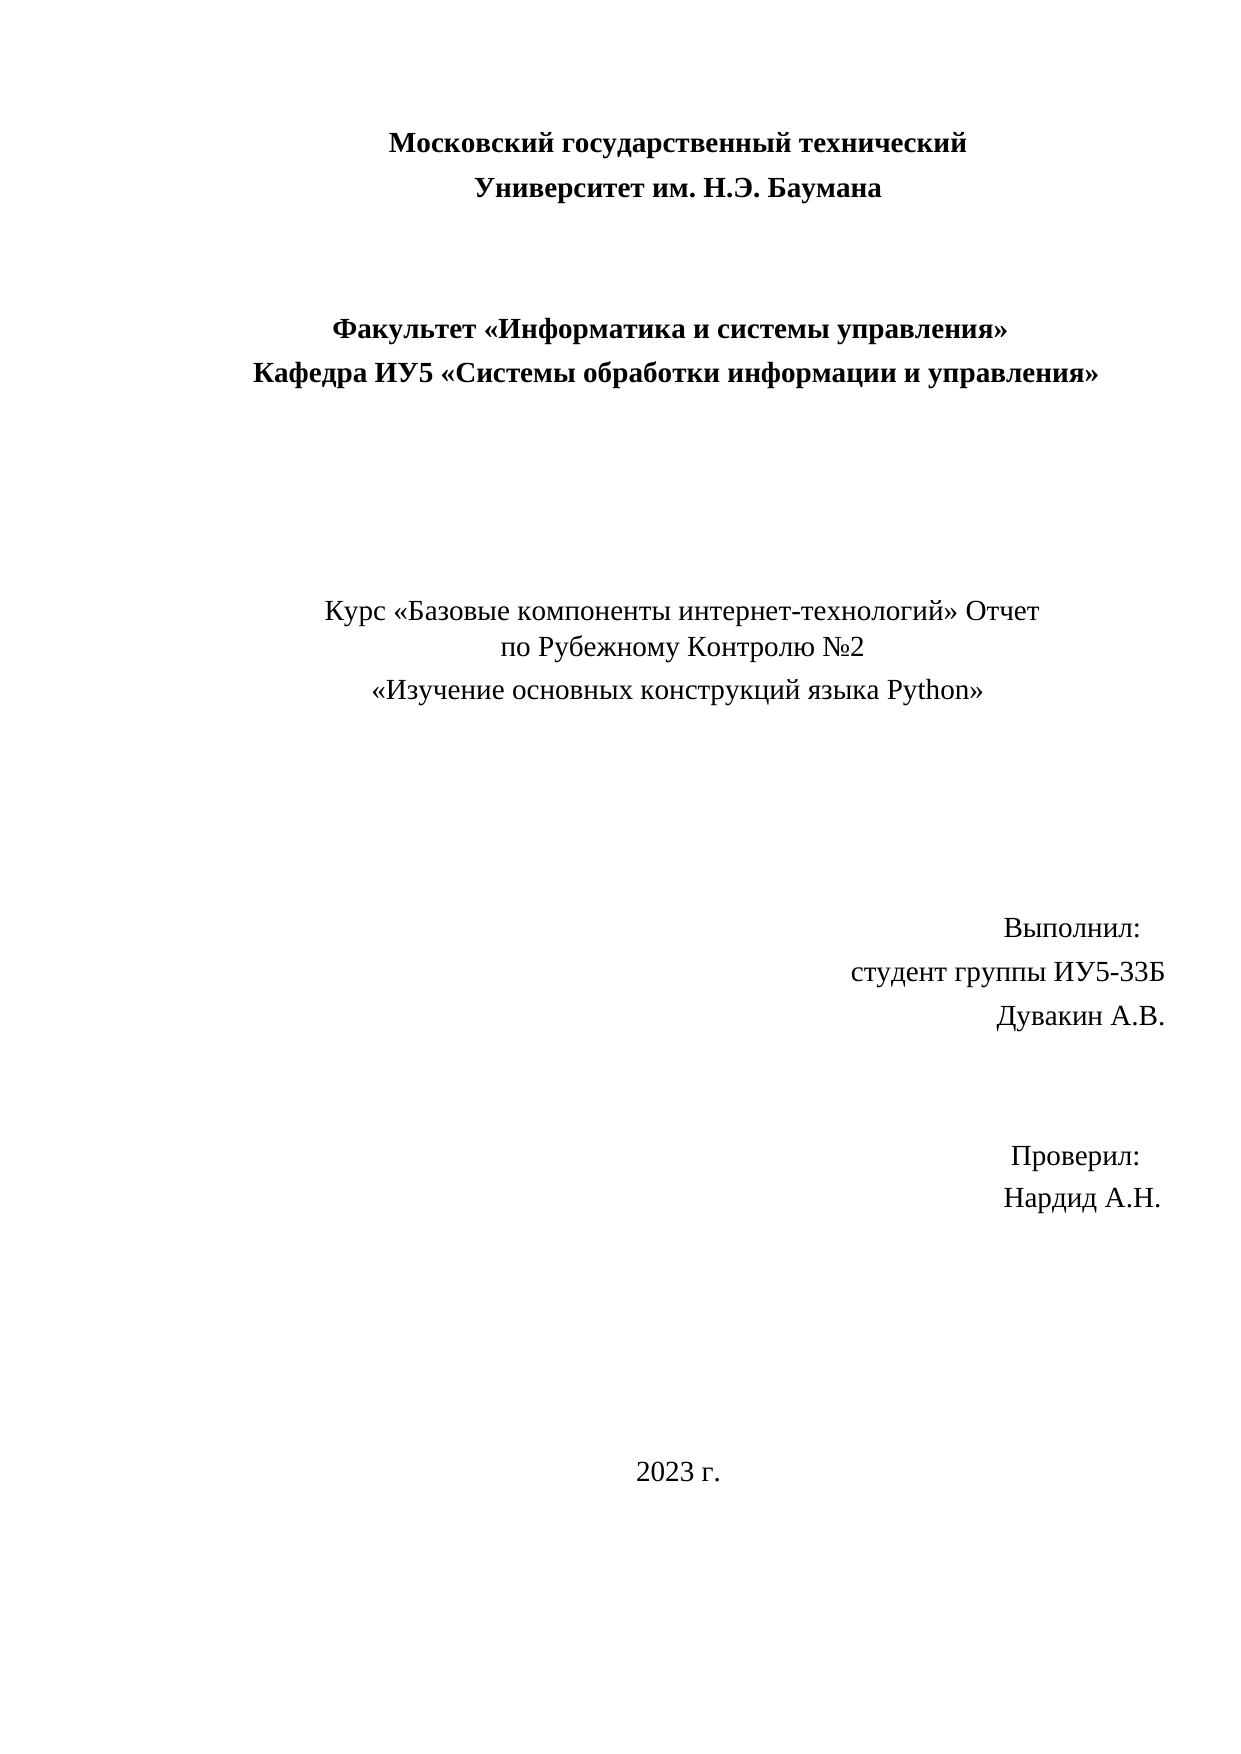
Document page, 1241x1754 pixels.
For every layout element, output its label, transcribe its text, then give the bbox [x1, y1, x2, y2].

text Университет им. Н.Э. Баумана [182, 170, 1173, 203]
text Курс «Базовые компоненты интернет-технологий» Отчет по Рубежному Контролю №2 [324, 593, 1040, 663]
text «Изучение основных конструкций языка Python» [371, 672, 1170, 706]
text 2023 г. [324, 1454, 1032, 1487]
text студент группы ИУ5-33Б [118, 954, 1165, 988]
text Нардид А.Н. [929, 1180, 1170, 1214]
text Выполнил: [931, 910, 1165, 944]
text Дувакин А.В. [118, 998, 1165, 1031]
text Факультет «Информатика и системы управления» [332, 311, 1173, 345]
text Московский государственный технический [389, 126, 1173, 159]
text Проверил: [961, 1138, 1170, 1172]
text Кафедра ИУ5 «Системы обработки информации и управления» [253, 356, 1173, 389]
